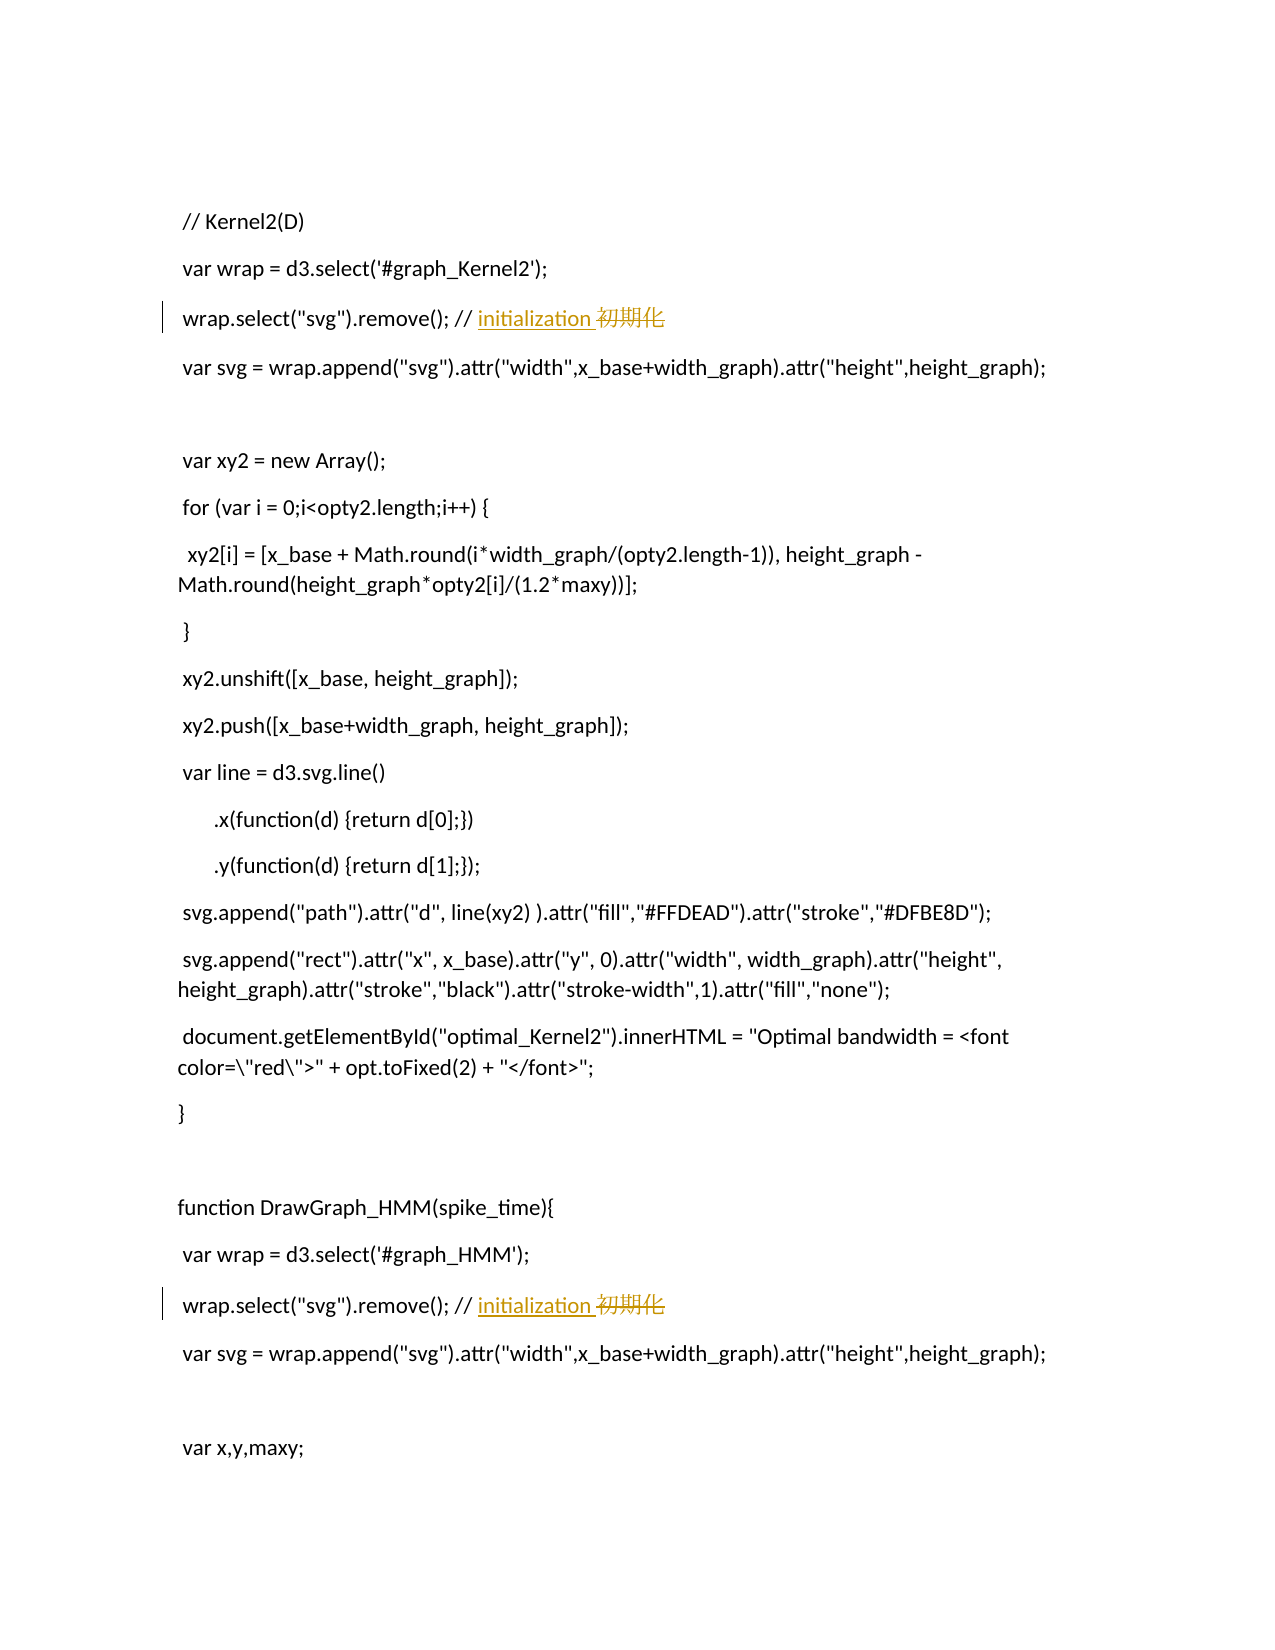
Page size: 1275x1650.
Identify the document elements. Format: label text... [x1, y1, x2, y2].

text var wrap = d3.select('#graph_HMM'); [177, 1240, 1098, 1268]
text svg.append("path").attr("d", line(xy2) ).attr("fill","#FFDEAD").attr("stroke","#DFBE8D"); [177, 898, 1098, 927]
text var svg = wrap.append("svg").attr("width",x_base+width_graph).attr("height",height_graph); [177, 1339, 1098, 1367]
text xy2.push([x_base+width_graph, height_graph]); [177, 711, 1098, 739]
text var x,y,maxy; [177, 1433, 1098, 1461]
text var xy2 = new Array(); [177, 446, 1098, 474]
text } [177, 617, 1098, 645]
text var svg = wrap.append("svg").attr("width",x_base+width_graph).attr("height",height_graph); [177, 353, 1098, 381]
text wrap.select("svg").remove(); // [177, 1287, 1098, 1320]
text document.getElementById("optimal_Kernel2").innerHTML = "Optimal bandwidth = <font color=\"red\">" + opt.toFixed(2) + "</font>"; [177, 1022, 1098, 1081]
text xy2.unshift([x_base, height_graph]); [177, 664, 1098, 692]
text var wrap = d3.select('#graph_Kernel2'); [177, 254, 1098, 282]
text // Kernel2(D) [177, 207, 1098, 235]
text svg.append("rect").attr("x", x_base).attr("y", 0).attr("width", width_graph).attr("height", height_graph).attr("stroke","black").attr("stroke-width",1).attr("fill","none"); [177, 945, 1098, 1004]
text function DrawGraph_HMM(spike_time){ [177, 1193, 1098, 1221]
text var line = d3.svg.line() [177, 758, 1098, 786]
text .x(function(d) {return d[0];}) [177, 805, 1098, 833]
text .y(function(d) {return d[1];}); [177, 852, 1098, 880]
text for (var i = 0;i<opty2.length;i++) { [177, 493, 1098, 521]
text wrap.select("svg").remove(); // [177, 301, 1098, 333]
text } [177, 1099, 1098, 1128]
text xy2[i] = [x_base + Math.round(i*width_graph/(opty2.length-1)), height_graph - Math.round(height_graph*opty2[i]/(1.2*maxy))]; [177, 540, 1098, 598]
